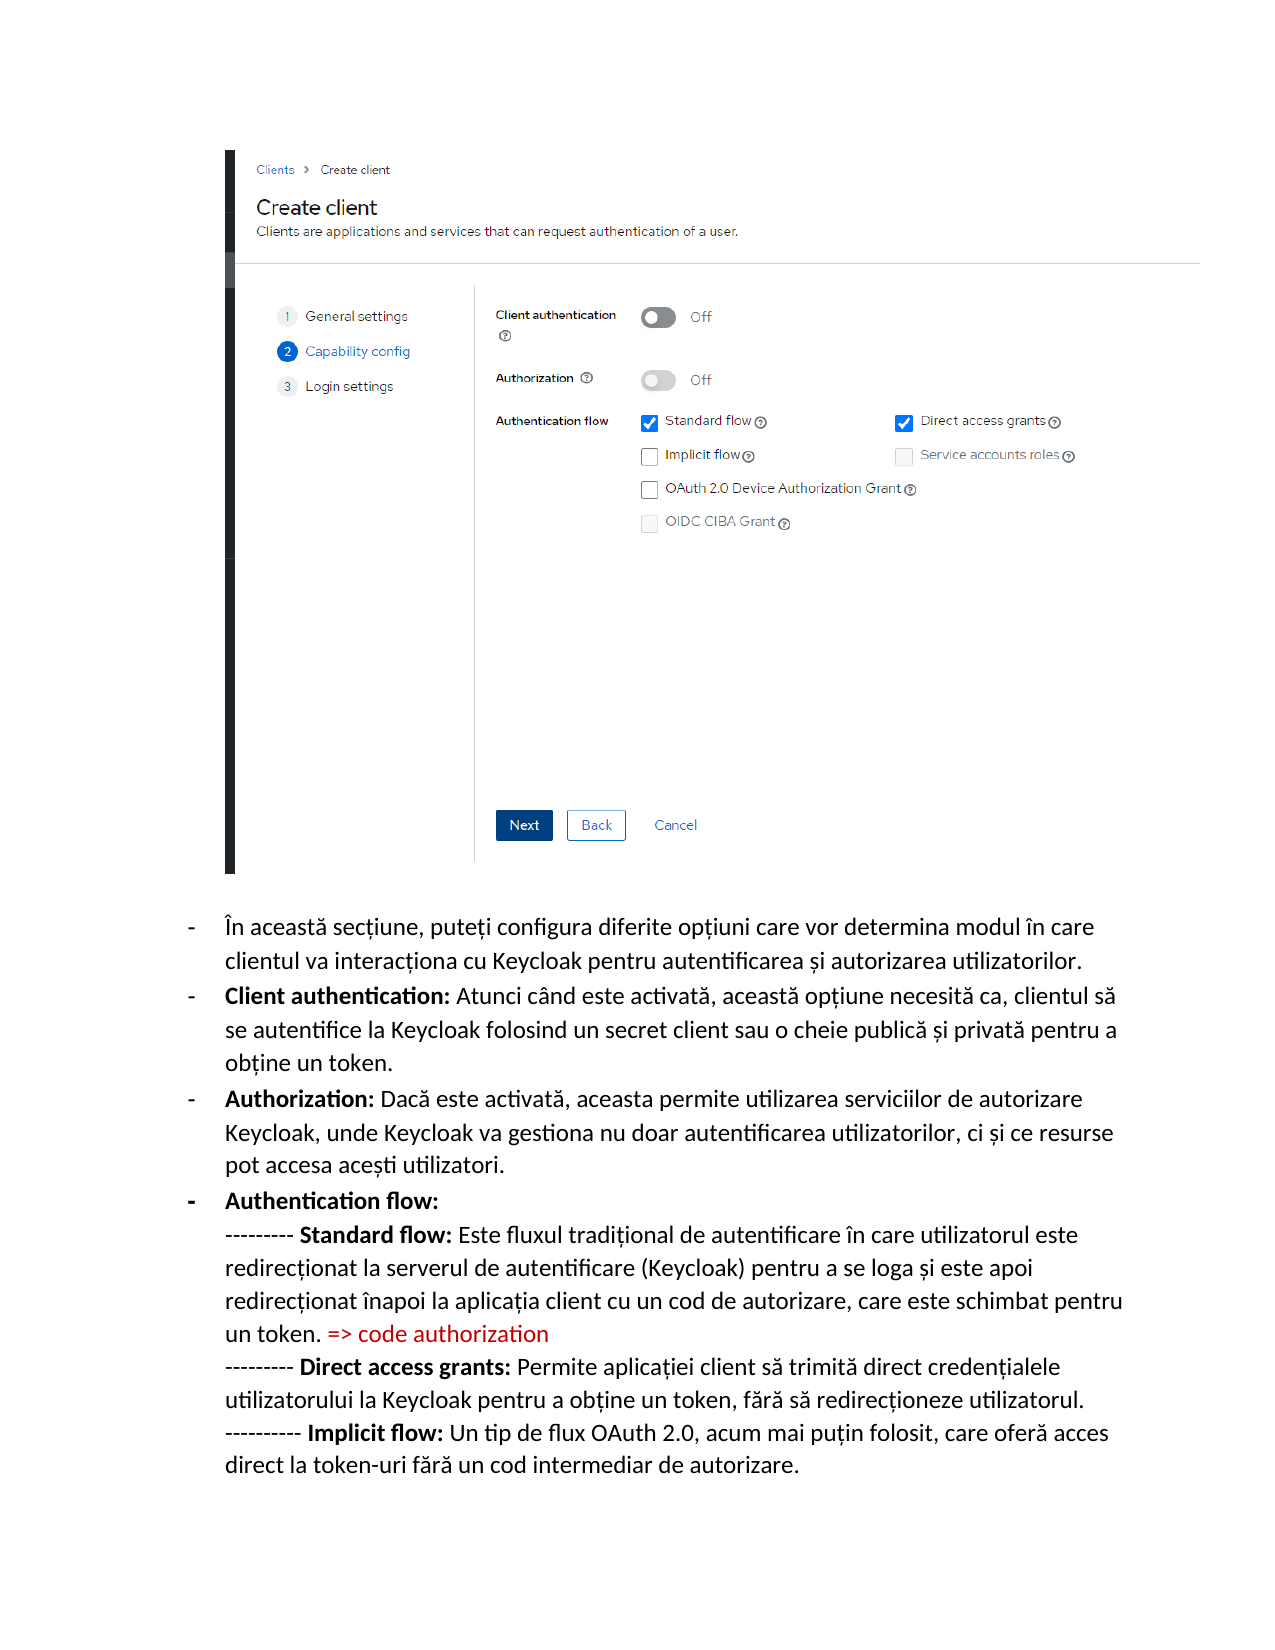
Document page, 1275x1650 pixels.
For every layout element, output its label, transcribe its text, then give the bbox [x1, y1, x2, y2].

picture [225, 150, 1200, 874]
list --------- Direct access grants: Permite aplicației client să trimită direct credențialele utilizatorului la Keycloak pentru a obține un token, fără să redirecționeze utilizatorul. [225, 1351, 1125, 1414]
list În această secțiune, puteți configura diferite opțiuni care vor determina modul în care clientul va interacționa cu Keycloak pentru autentificarea și autorizarea utilizatorilor. [187, 908, 1125, 976]
list Client authentication: Atunci când este activată, această opțiune necesită ca, clientul să se autentifice la Keycloak folosind un secret client sau o cheie publică și privată pentru a obține un token. [187, 978, 1125, 1078]
list --------- Standard flow: Este fluxul tradițional de autentificare în care utilizatorul este redirecționat la serverul de autentificare (Keycloak) pentru a se loga și este apoi redirecționat înapoi la aplicația client cu un cod de autorizare, care este schimbat pentru un token. => code authorization [225, 1219, 1125, 1348]
list Authentication flow: [187, 1182, 1125, 1217]
list ---------- Implicit flow: Un tip de flux OAuth 2.0, acum mai puțin folosit, care oferă acces direct la token-uri fără un cod intermediar de autorizare. [225, 1417, 1125, 1480]
list Authorization: Dacă este activată, aceasta permite utilizarea serviciilor de autorizare Keycloak, unde Keycloak va gestiona nu doar autentificarea utilizatorilor, ci și ce resurse pot accesa acești utilizatori. [187, 1080, 1125, 1180]
